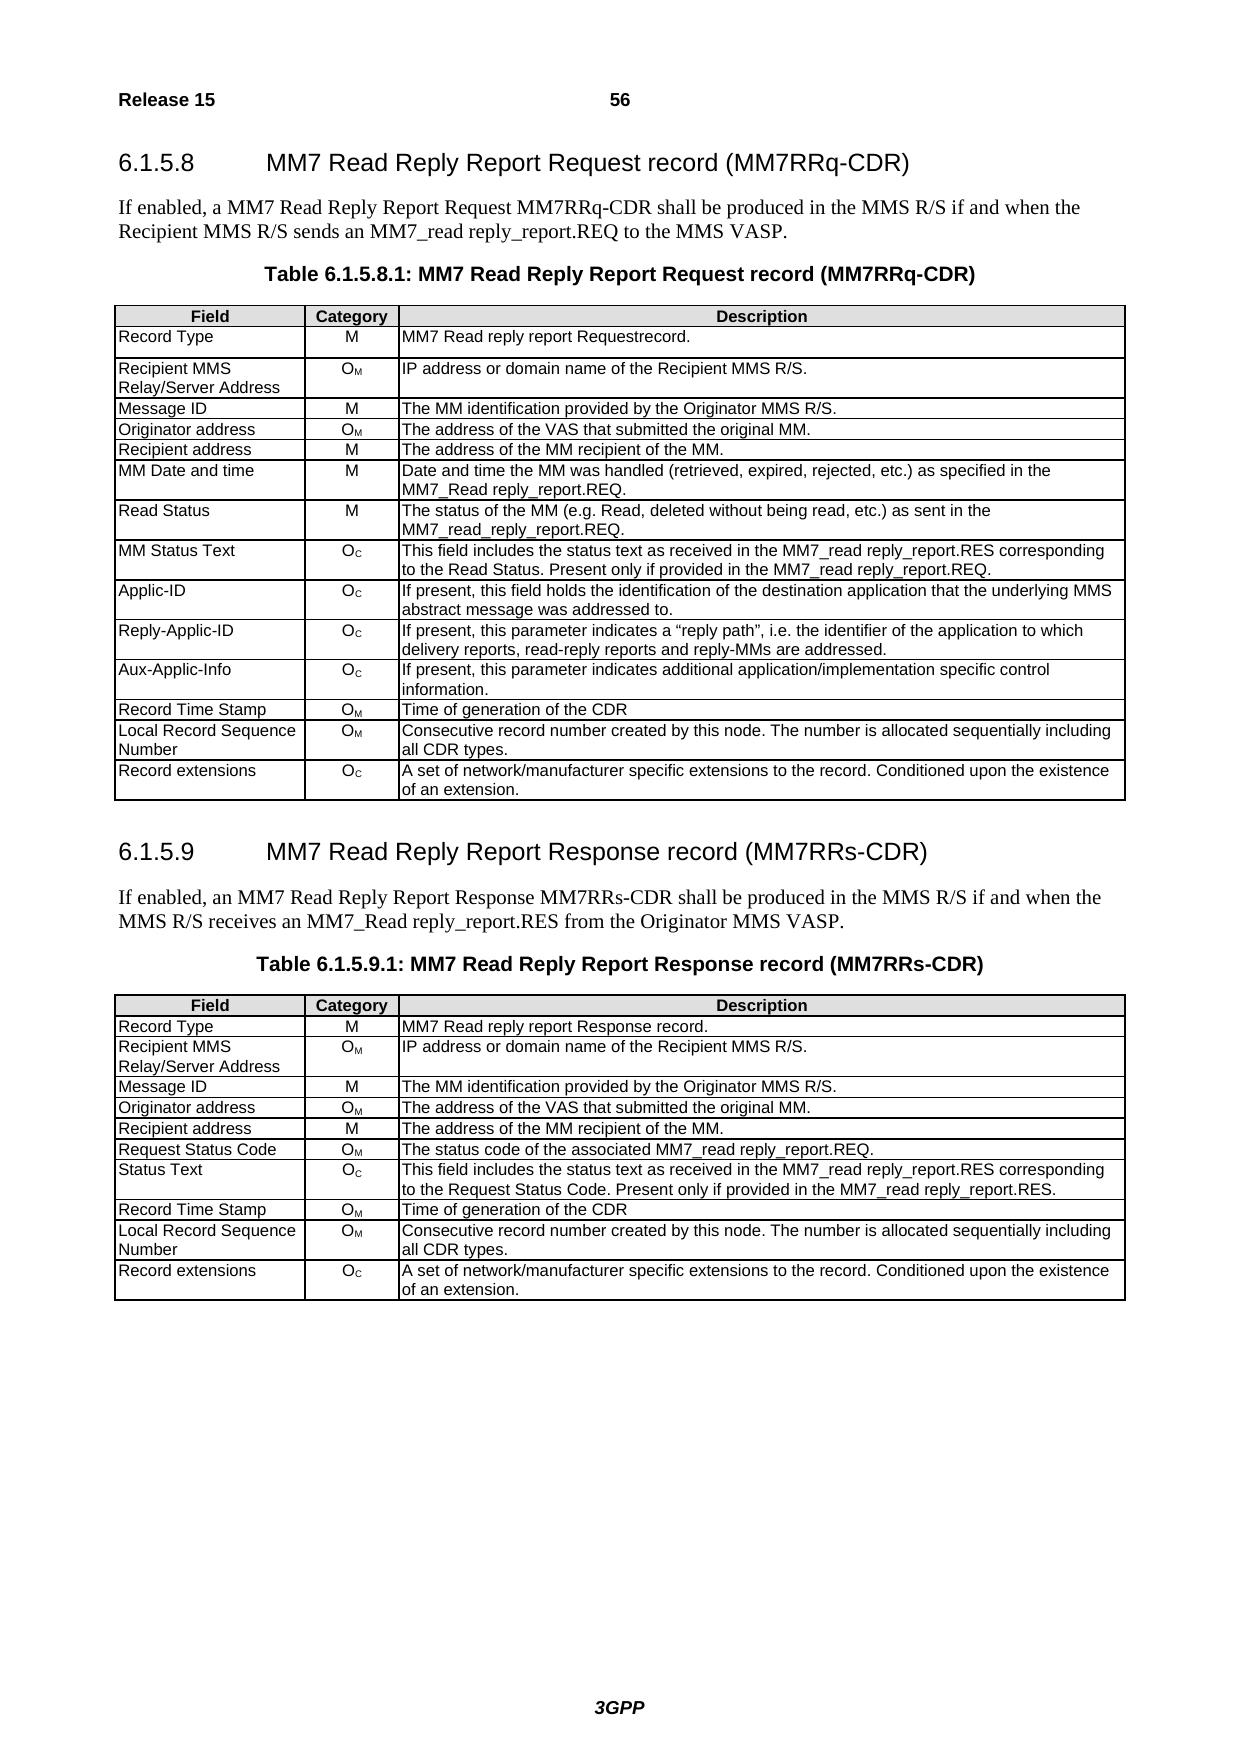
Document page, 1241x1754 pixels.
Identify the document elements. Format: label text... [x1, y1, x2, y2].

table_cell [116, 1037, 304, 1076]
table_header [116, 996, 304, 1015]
subtitle 6.1.5.9 MM7 Read Reply Report Response record (MM7RRs-CDR) [118, 837, 1122, 866]
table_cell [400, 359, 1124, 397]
text Table 6.1.5.9.1: MM7 Read Reply Report Response record (MM7RRs-CDR) [118, 952, 1122, 976]
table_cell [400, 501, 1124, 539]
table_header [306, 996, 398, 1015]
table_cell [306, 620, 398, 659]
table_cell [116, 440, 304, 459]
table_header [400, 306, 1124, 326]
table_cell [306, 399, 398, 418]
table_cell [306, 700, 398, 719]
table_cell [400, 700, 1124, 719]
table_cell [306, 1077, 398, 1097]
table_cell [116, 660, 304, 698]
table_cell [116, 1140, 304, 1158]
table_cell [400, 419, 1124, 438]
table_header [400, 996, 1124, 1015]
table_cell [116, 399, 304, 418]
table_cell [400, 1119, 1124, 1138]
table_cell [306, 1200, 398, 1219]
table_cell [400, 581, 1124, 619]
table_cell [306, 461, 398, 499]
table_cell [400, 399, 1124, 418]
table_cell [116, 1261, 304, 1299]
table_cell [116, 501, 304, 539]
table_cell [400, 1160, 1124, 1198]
subtitle 6.1.5.8 MM7 Read Reply Report Request record (MM7RRq-CDR) [118, 148, 1122, 176]
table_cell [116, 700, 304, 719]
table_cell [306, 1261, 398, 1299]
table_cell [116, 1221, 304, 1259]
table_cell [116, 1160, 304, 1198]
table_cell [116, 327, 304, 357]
text If enabled, an MM7 Read Reply Report Response MM7RRs-CDR shall be produced in the MMS R/S if and when the MMS R/S receives an MM7_Read reply_report.RES from the Originator MMS VASP. [118, 885, 1122, 933]
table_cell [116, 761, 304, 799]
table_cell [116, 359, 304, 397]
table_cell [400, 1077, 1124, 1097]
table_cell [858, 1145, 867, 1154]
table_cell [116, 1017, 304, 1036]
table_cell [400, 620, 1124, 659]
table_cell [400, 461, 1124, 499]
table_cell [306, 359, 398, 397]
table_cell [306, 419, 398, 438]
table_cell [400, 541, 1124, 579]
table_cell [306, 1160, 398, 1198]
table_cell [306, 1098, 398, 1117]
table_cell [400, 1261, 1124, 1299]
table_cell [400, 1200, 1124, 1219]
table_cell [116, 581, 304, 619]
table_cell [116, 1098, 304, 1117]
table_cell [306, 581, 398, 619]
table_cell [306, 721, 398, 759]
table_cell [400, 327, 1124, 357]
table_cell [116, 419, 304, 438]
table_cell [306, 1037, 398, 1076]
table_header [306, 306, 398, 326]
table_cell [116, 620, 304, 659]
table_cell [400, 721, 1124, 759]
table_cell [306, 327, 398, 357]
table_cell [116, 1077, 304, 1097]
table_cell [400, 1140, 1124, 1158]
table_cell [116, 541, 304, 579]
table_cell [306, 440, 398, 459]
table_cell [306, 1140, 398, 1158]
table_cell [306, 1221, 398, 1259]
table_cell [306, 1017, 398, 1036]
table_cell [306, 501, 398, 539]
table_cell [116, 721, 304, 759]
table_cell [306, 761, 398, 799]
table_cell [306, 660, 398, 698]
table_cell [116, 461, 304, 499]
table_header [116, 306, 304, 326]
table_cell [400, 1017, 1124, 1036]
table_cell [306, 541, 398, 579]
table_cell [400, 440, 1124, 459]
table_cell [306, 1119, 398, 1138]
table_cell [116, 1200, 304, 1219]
text Table 6.1.5.8.1: MM7 Read Reply Report Request record (MM7RRq-CDR) [118, 262, 1122, 286]
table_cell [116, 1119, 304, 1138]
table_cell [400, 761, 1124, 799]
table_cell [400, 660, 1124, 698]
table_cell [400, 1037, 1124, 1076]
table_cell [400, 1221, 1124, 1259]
text If enabled, a MM7 Read Reply Report Request MM7RRq-CDR shall be produced in the MMS R/S if and when the Recipient MMS R/S sends an MM7_read reply_report.REQ to the MMS VASP. [118, 195, 1122, 243]
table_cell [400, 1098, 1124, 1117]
